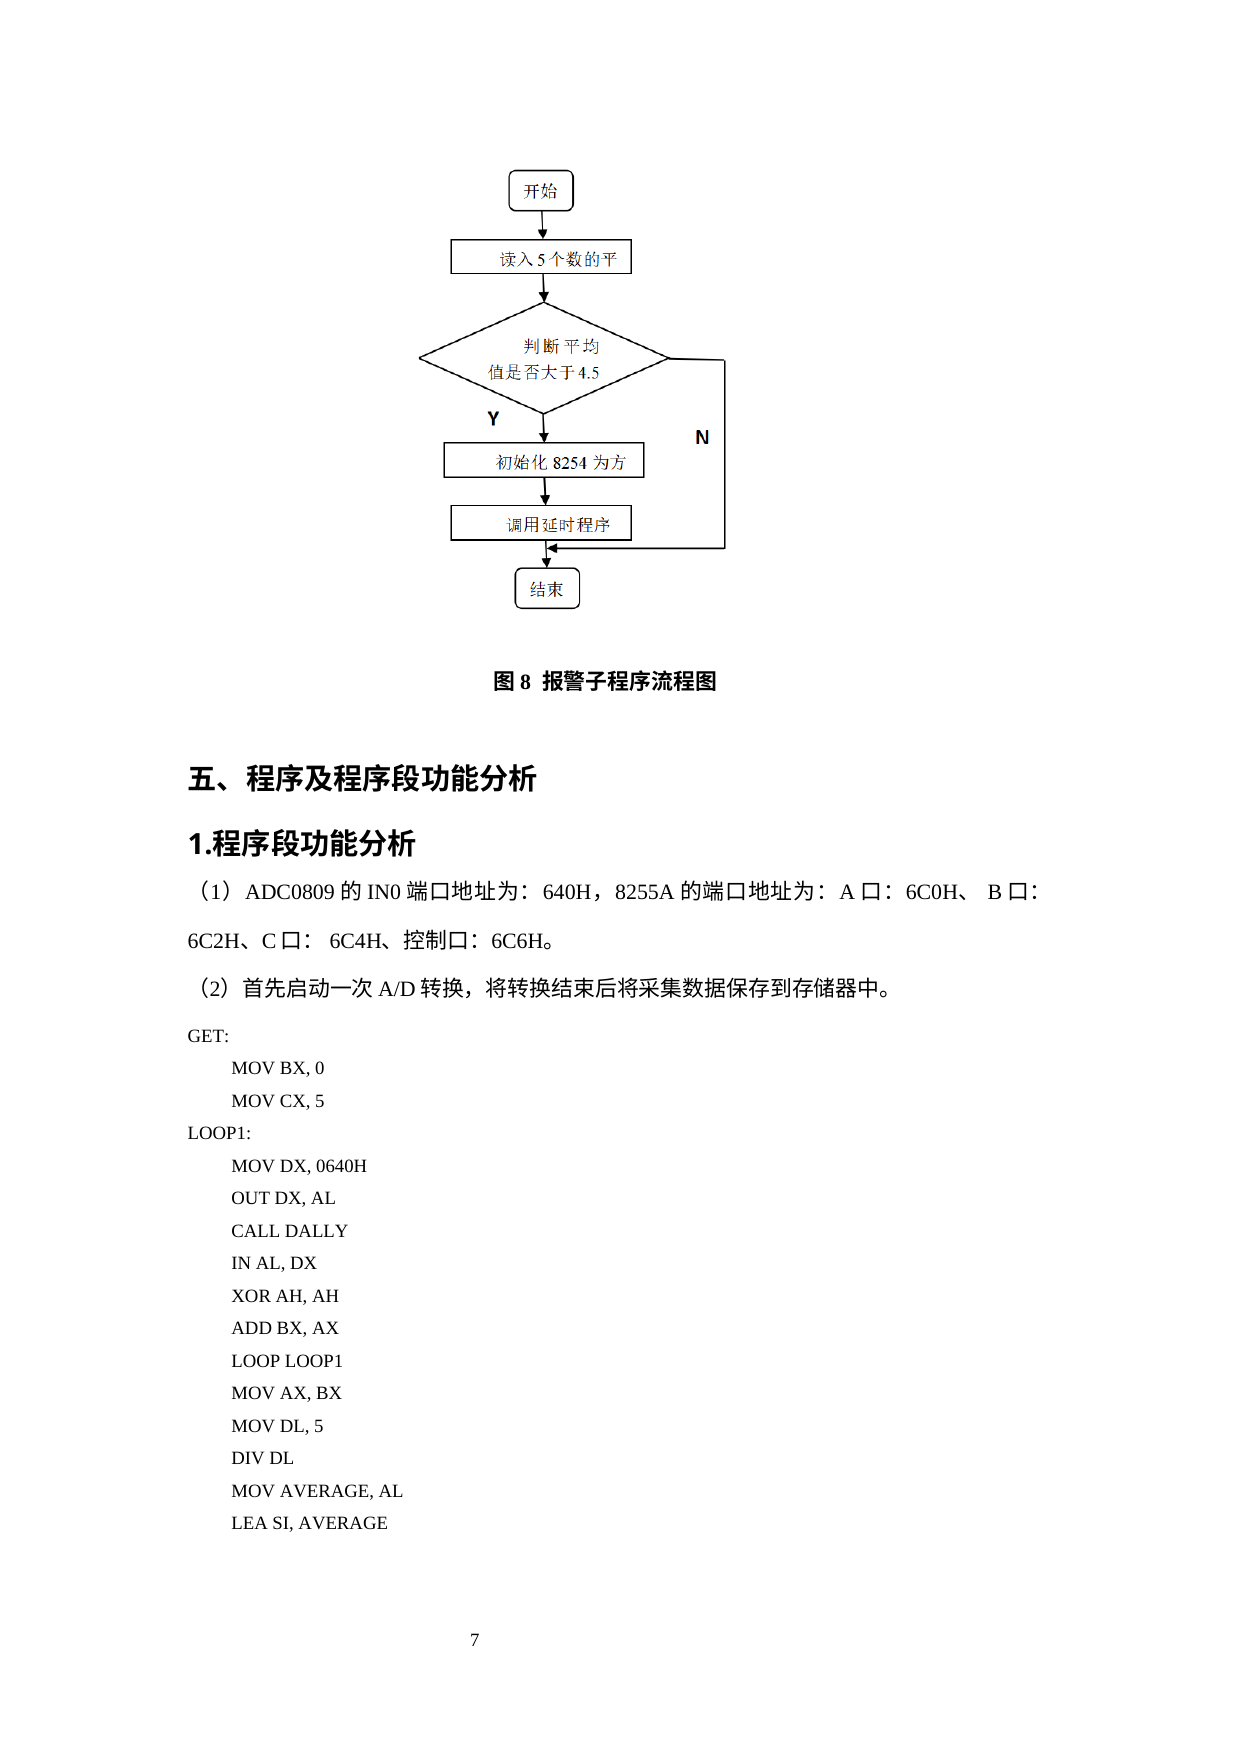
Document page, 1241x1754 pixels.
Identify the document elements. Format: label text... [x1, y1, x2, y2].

text MOV DL, 5 [231, 1409, 1053, 1442]
text （2）首先启动一次A/D转换，将转换结束后将采集数据保存到存储器中。 [187, 971, 1053, 1003]
text GET: [187, 1019, 1053, 1052]
text DIV DL [231, 1442, 1053, 1474]
text LEA SI, AVERAGE [187, 1507, 1053, 1539]
text LOOP1: [187, 1117, 1053, 1149]
picture [418, 168, 750, 611]
text MOV CX, 5 [187, 1084, 1053, 1117]
text 图8 报警子程序流程图 [450, 664, 1053, 696]
text ADD BX, AX [231, 1312, 1053, 1344]
text IN AL, DX [231, 1247, 1053, 1279]
text （1）ADC0809的IN0端口地址为：640H，8255A的端口地址为：A口：6C0H、 B口：6C2H、C口： 6C4H、控制口：6C6H。 [187, 874, 1053, 955]
text LOOP LOOP1 [231, 1344, 1053, 1377]
text MOV AVERAGE, AL [187, 1474, 1053, 1507]
text XOR AH, AH [231, 1279, 1053, 1312]
text MOV DX, 0640H [231, 1149, 1053, 1182]
text CALL DALLY [231, 1214, 1053, 1247]
text MOV BX, 0 [187, 1052, 1053, 1084]
list 1.程序段功能分析 [187, 809, 1053, 874]
list 程序及程序段功能分析 [187, 744, 1053, 809]
text MOV AX, BX [231, 1377, 1053, 1409]
text OUT DX, AL [231, 1182, 1053, 1214]
